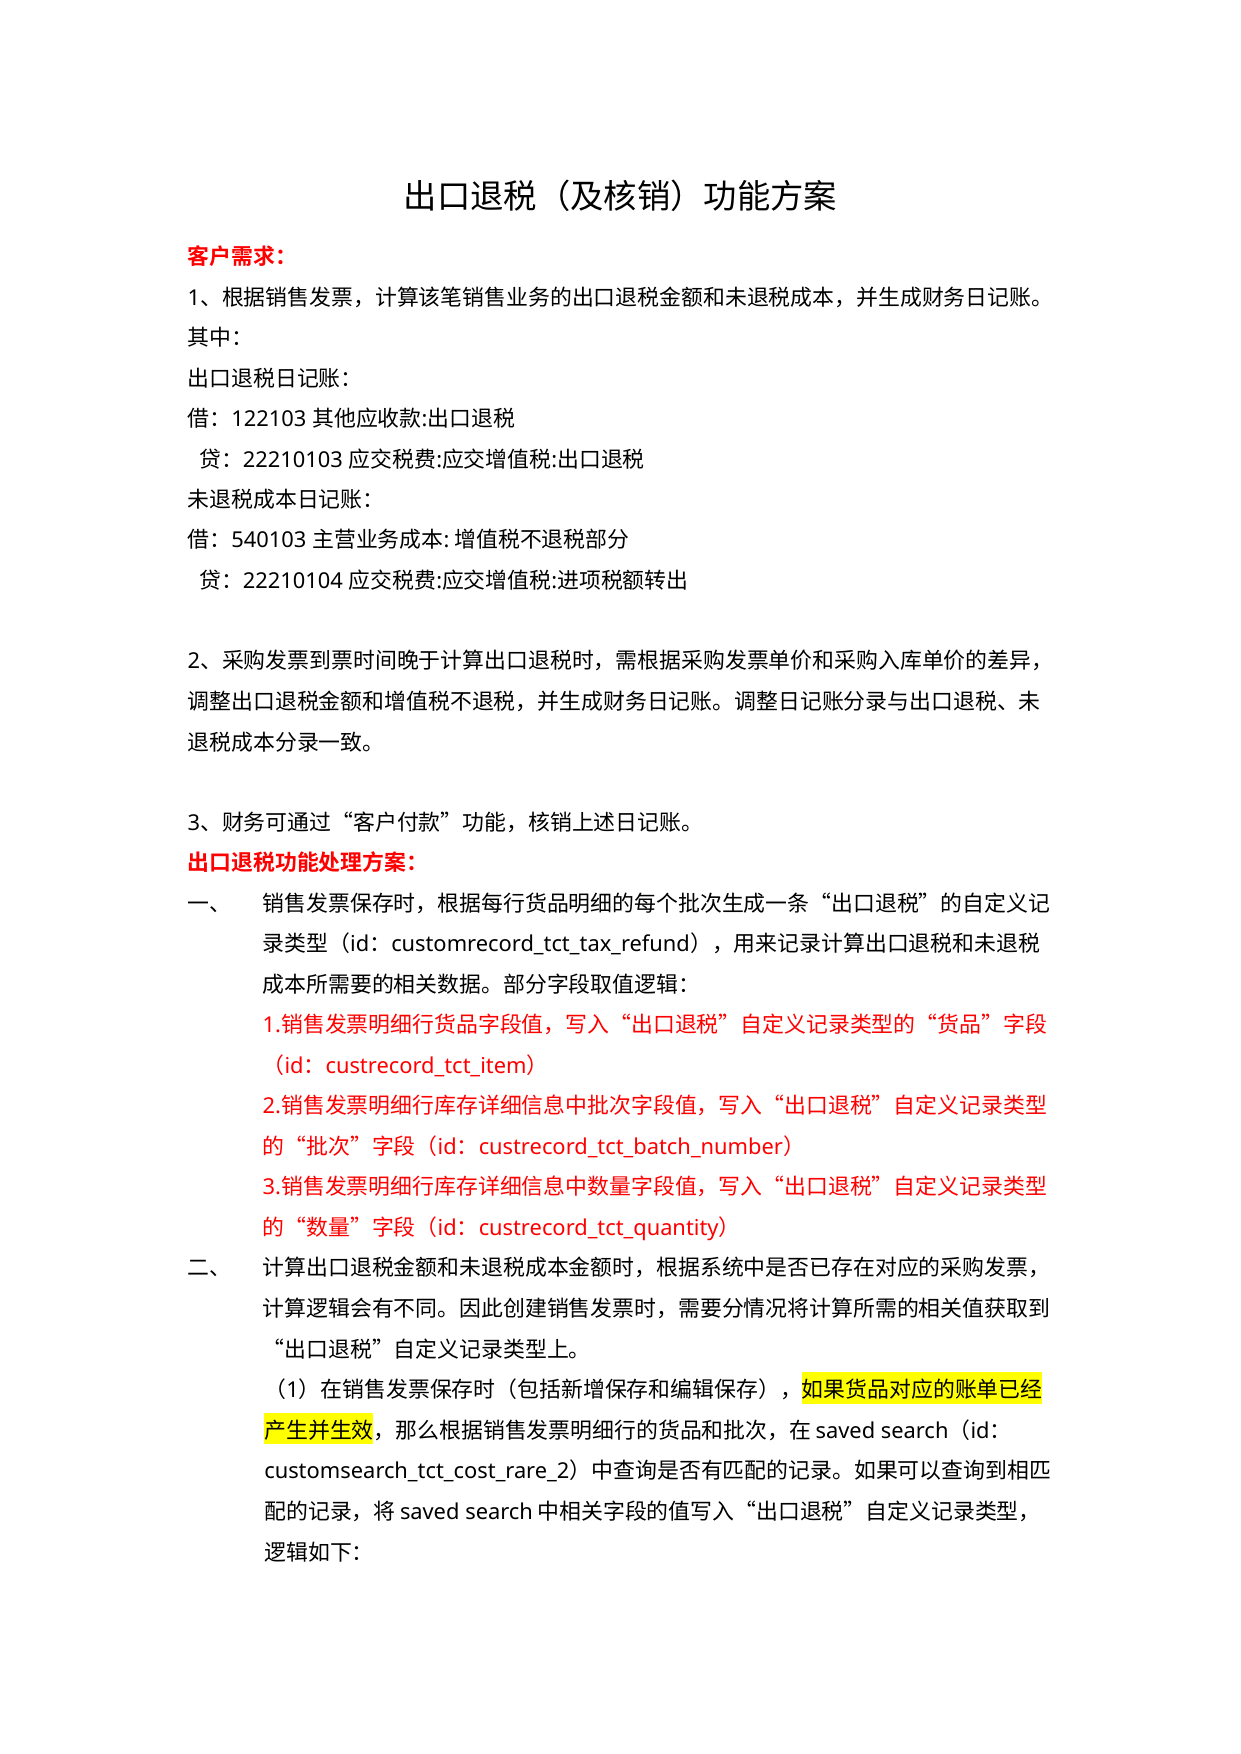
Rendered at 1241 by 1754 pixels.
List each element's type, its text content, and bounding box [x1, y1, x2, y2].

text 客户需求： [187, 239, 1053, 271]
list 计算出口退税金额和未退税成本金额时，根据系统中是否已存在对应的采购发票，计算逻辑会有不同。因此创建销售发票时，需要分情况将计算所需的相关值获取到“出口退税”自定义记录类型上。 [187, 1250, 1053, 1364]
list 1.销售发票明细行货品字段值，写入“出口退税”自定义记录类型的“货品”字段（id：custrecord_tct_item） [262, 1007, 1053, 1080]
list 销售发票保存时，根据每行货品明细的每个批次生成一条“出口退税”的自定义记录类型（id：customrecord_tct_tax_refund），用来记录计算出口退税和未退税成本所需要的相关数据。部分字段取值逻辑： [187, 885, 1053, 999]
text 3、财务可通过“客户付款”功能，核销上述日记账。 [187, 804, 1053, 837]
text 借：540103 主营业务成本: 增值税不退税部分 [187, 522, 1053, 554]
text 2、采购发票到票时间晚于计算出口退税时，需根据采购发票单价和采购入库单价的差异，调整出口退税金额和增值税不退税，并生成财务日记账。调整日记账分录与出口退税、未退税成本分录一致。 [187, 643, 1053, 757]
text 未退税成本日记账： [187, 482, 1053, 514]
text 贷：22210103 应交税费:应交增值税:出口退税 [187, 441, 1053, 474]
list 3.销售发票明细行库存详细信息中数量字段值，写入“出口退税”自定义记录类型的“数量”字段（id：custrecord_tct_quantity） [262, 1169, 1053, 1242]
text 借：122103 其他应收款:出口退税 [187, 401, 1053, 433]
text 1、根据销售发票，计算该笔销售业务的出口退税金额和未退税成本，并生成财务日记账。其中： [187, 279, 1053, 352]
text 贷：22210104 应交税费:应交增值税:进项税额转出 [187, 562, 1053, 595]
text 出口退税日记账： [187, 360, 1053, 393]
list 2.销售发票明细行库存详细信息中批次字段值，写入“出口退税”自定义记录类型的“批次”字段（id：custrecord_tct_batch_number） [262, 1088, 1053, 1161]
text （1）在销售发票保存时（包括新增保存和编辑保存），如果货品对应的账单已经产生并生效，那么根据销售发票明细行的货品和批次，在saved search（id：customsearch_tct_cost_rare_2）中查询是否有匹配的记录。如果可以查询到相匹配的记录，将saved search中相关字段的值写入“出口退税”自定义记录类型，逻辑如下： [264, 1372, 1053, 1567]
text 出口退税功能处理方案： [187, 845, 1053, 877]
text 出口退税（及核销）功能方案 [187, 162, 1053, 227]
